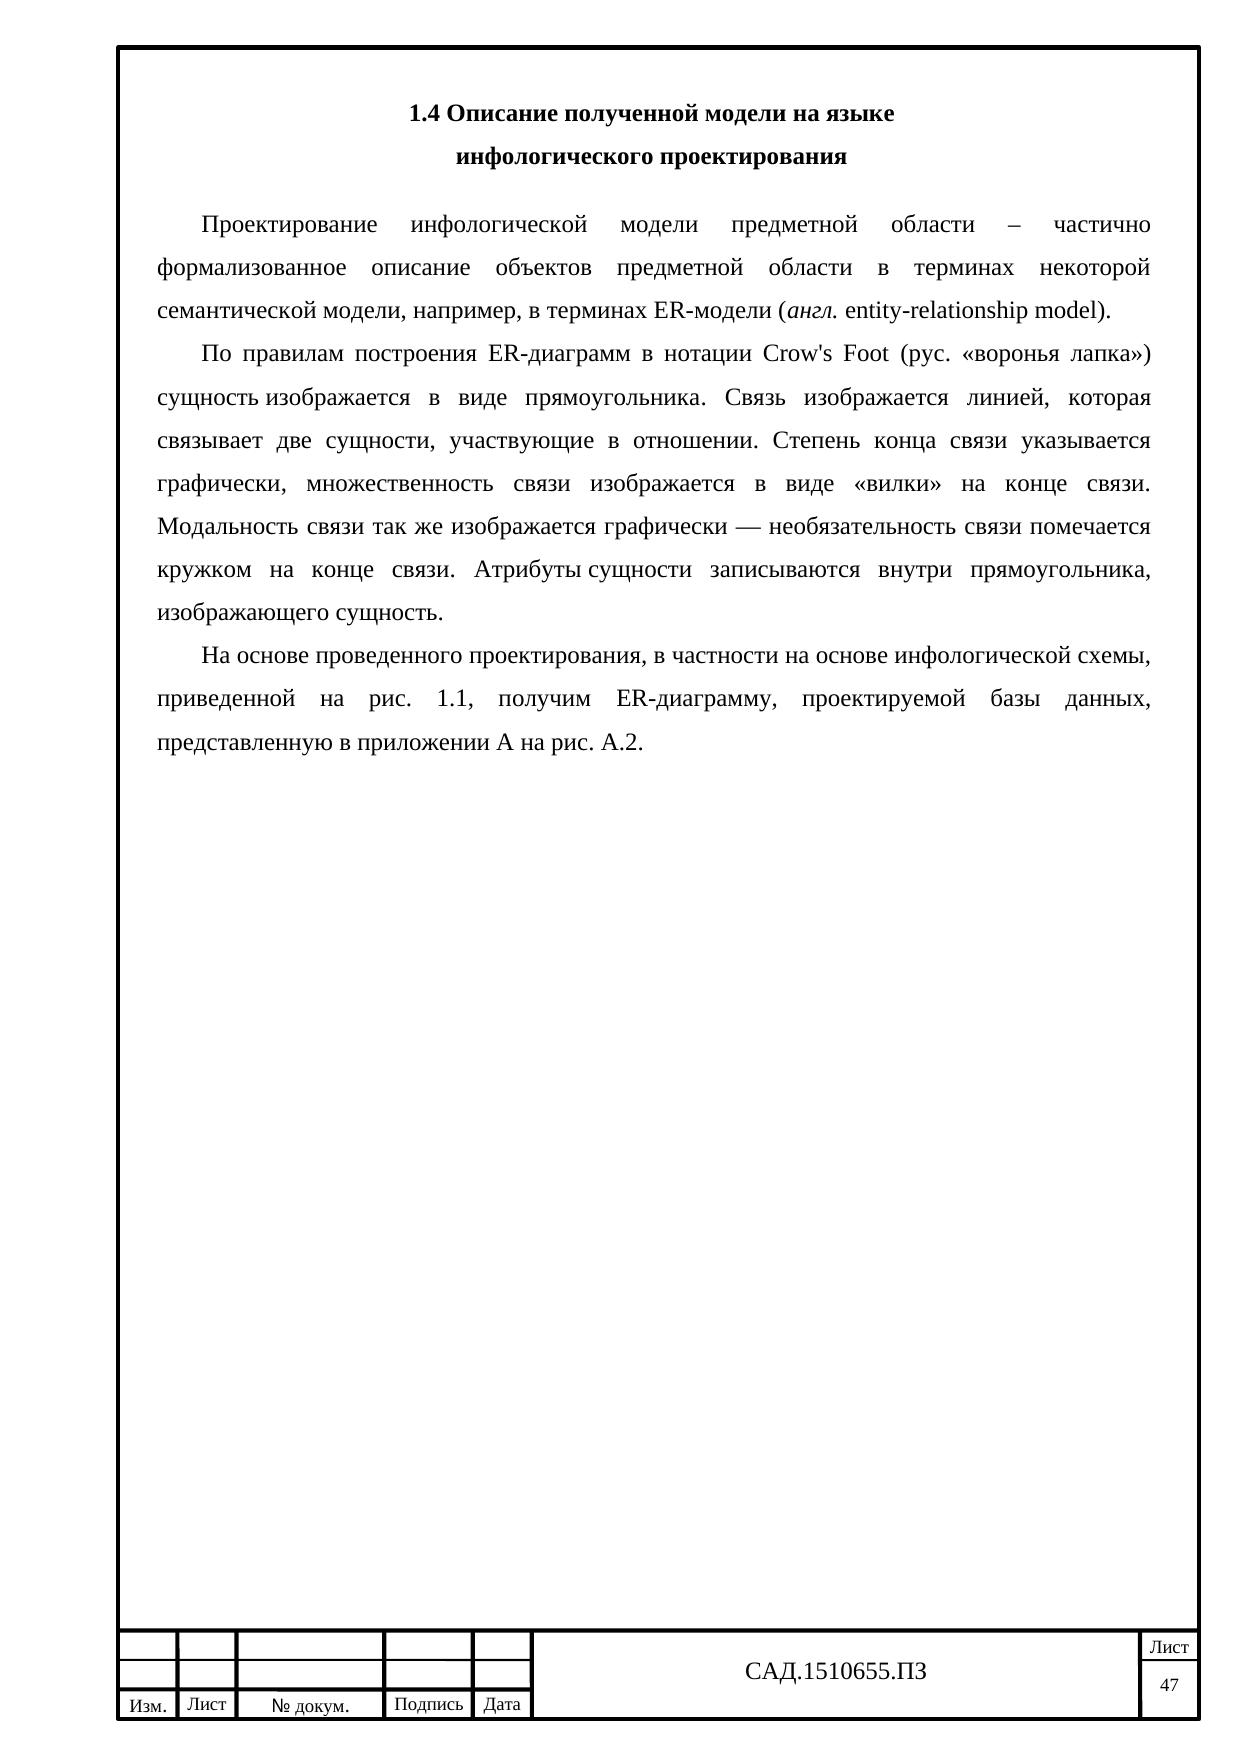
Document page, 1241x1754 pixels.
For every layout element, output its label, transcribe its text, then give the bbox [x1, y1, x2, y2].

text По правилам построения ER-диаграмм в нотации Crow's Foot (рус. «воронья лапка») сущность изображается в виде прямоугольника. Связь изображается линией, которая связывает две сущности, участвующие в отношении. Степень конца связи указывается графически, множественность связи изображается в виде «вилки» на конце связи. Модальность связи так же изображается графически — необязательность связи помечается кружком на конце связи. Атрибуты сущности записываются внутри прямоугольника, изображающего сущность. [157, 338, 1152, 626]
text 1.4 Описание полученной модели на языке инфологического проектирования [157, 98, 1146, 170]
text На основе проведенного проектирования, в частности на основе инфологической схемы, приведенной на рис. 1.1, получим ER-диаграмму, проектируемой базы данных, представленную в приложении A на рис. А.2. [157, 640, 1152, 755]
